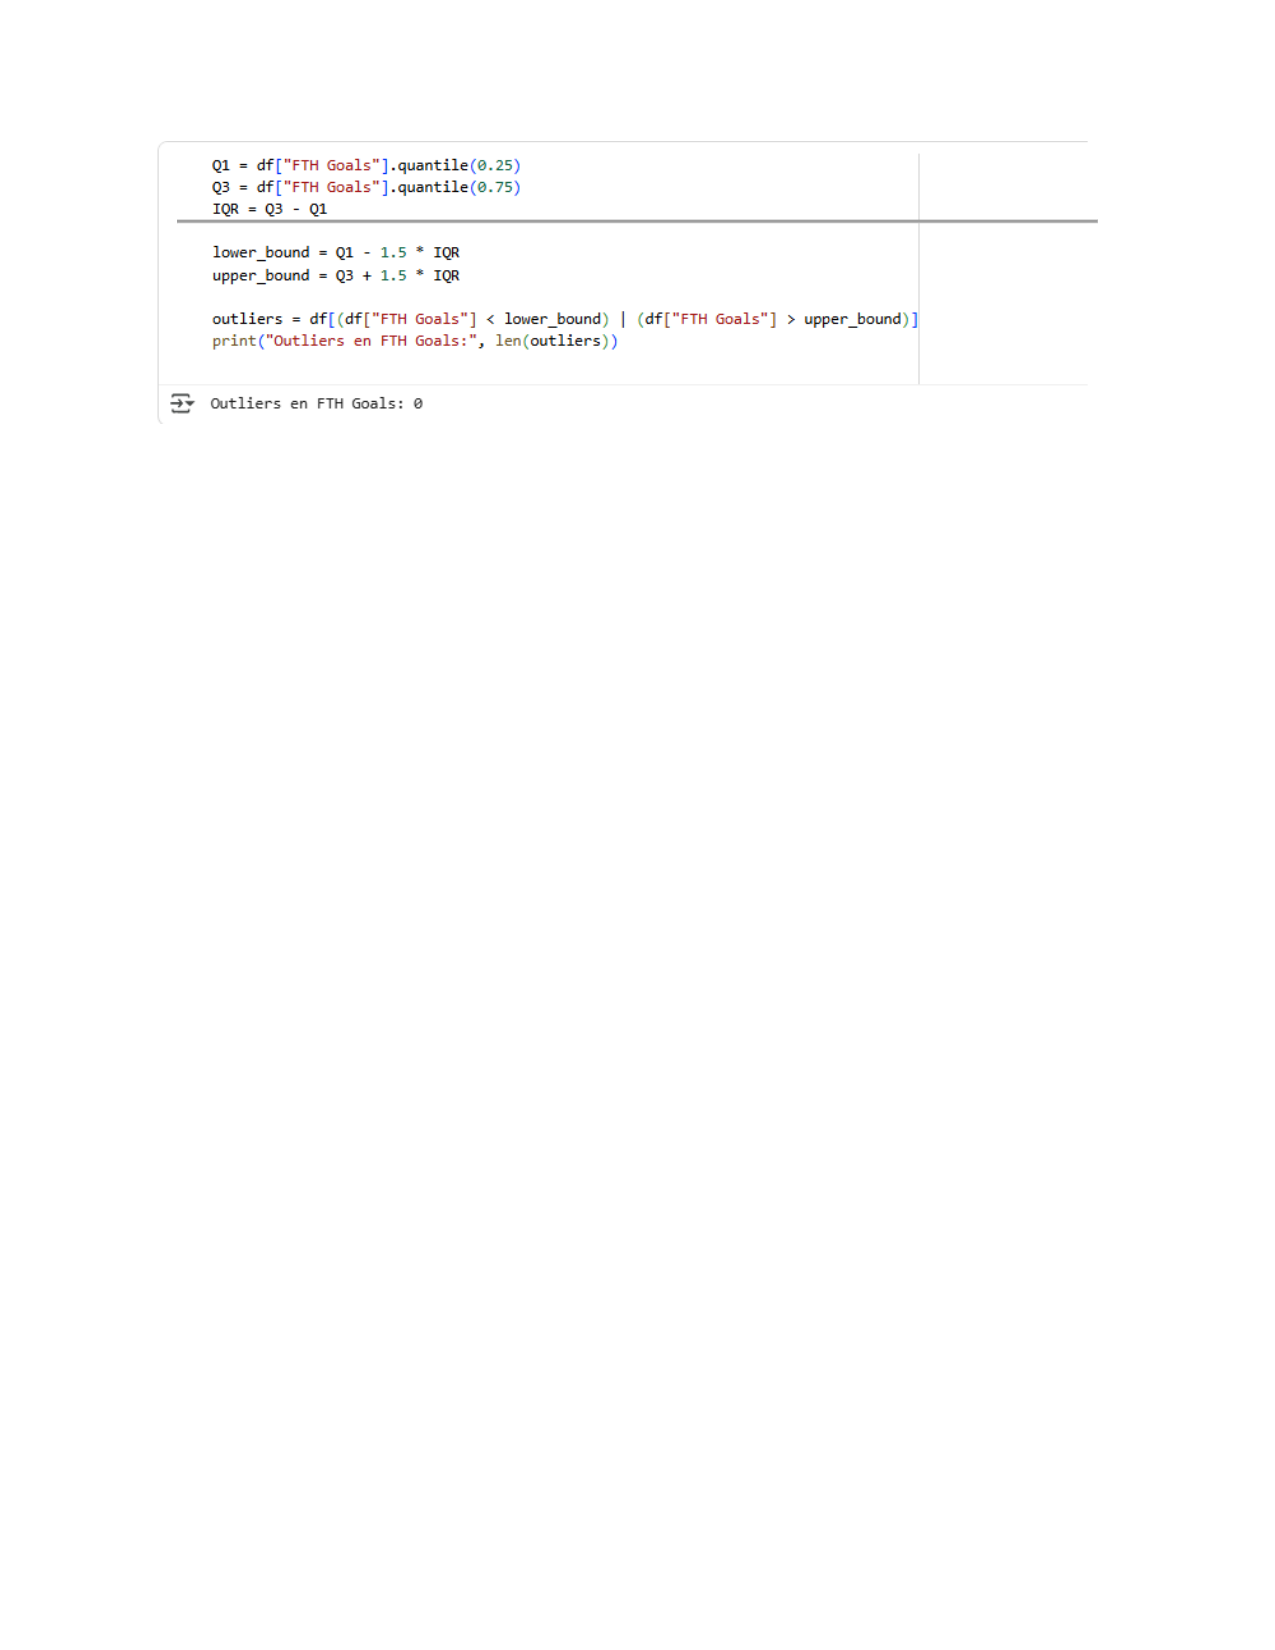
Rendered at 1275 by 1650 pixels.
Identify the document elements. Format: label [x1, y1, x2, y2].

picture [150, 141, 1088, 424]
